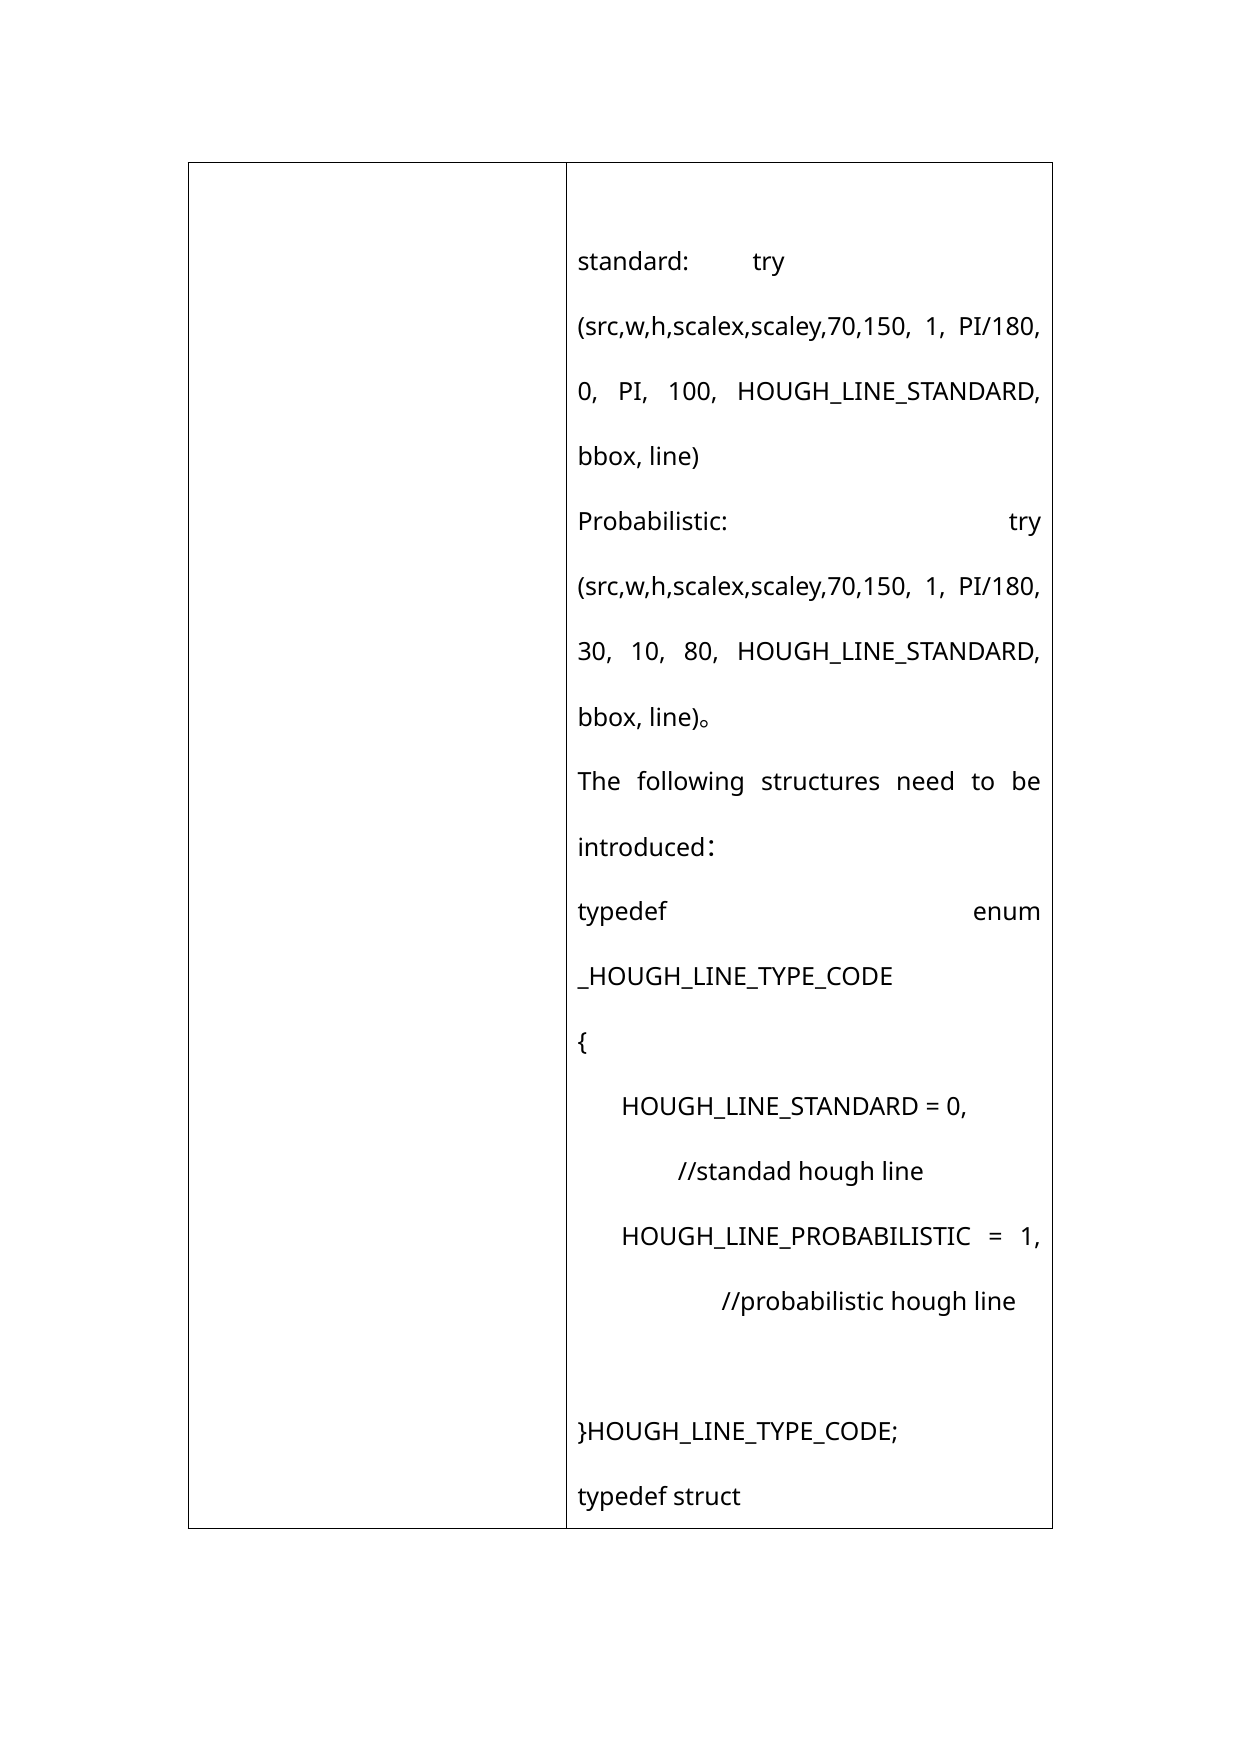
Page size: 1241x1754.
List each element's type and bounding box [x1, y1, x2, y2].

table_cell [189, 163, 566, 1528]
table_cell [567, 163, 1052, 1528]
